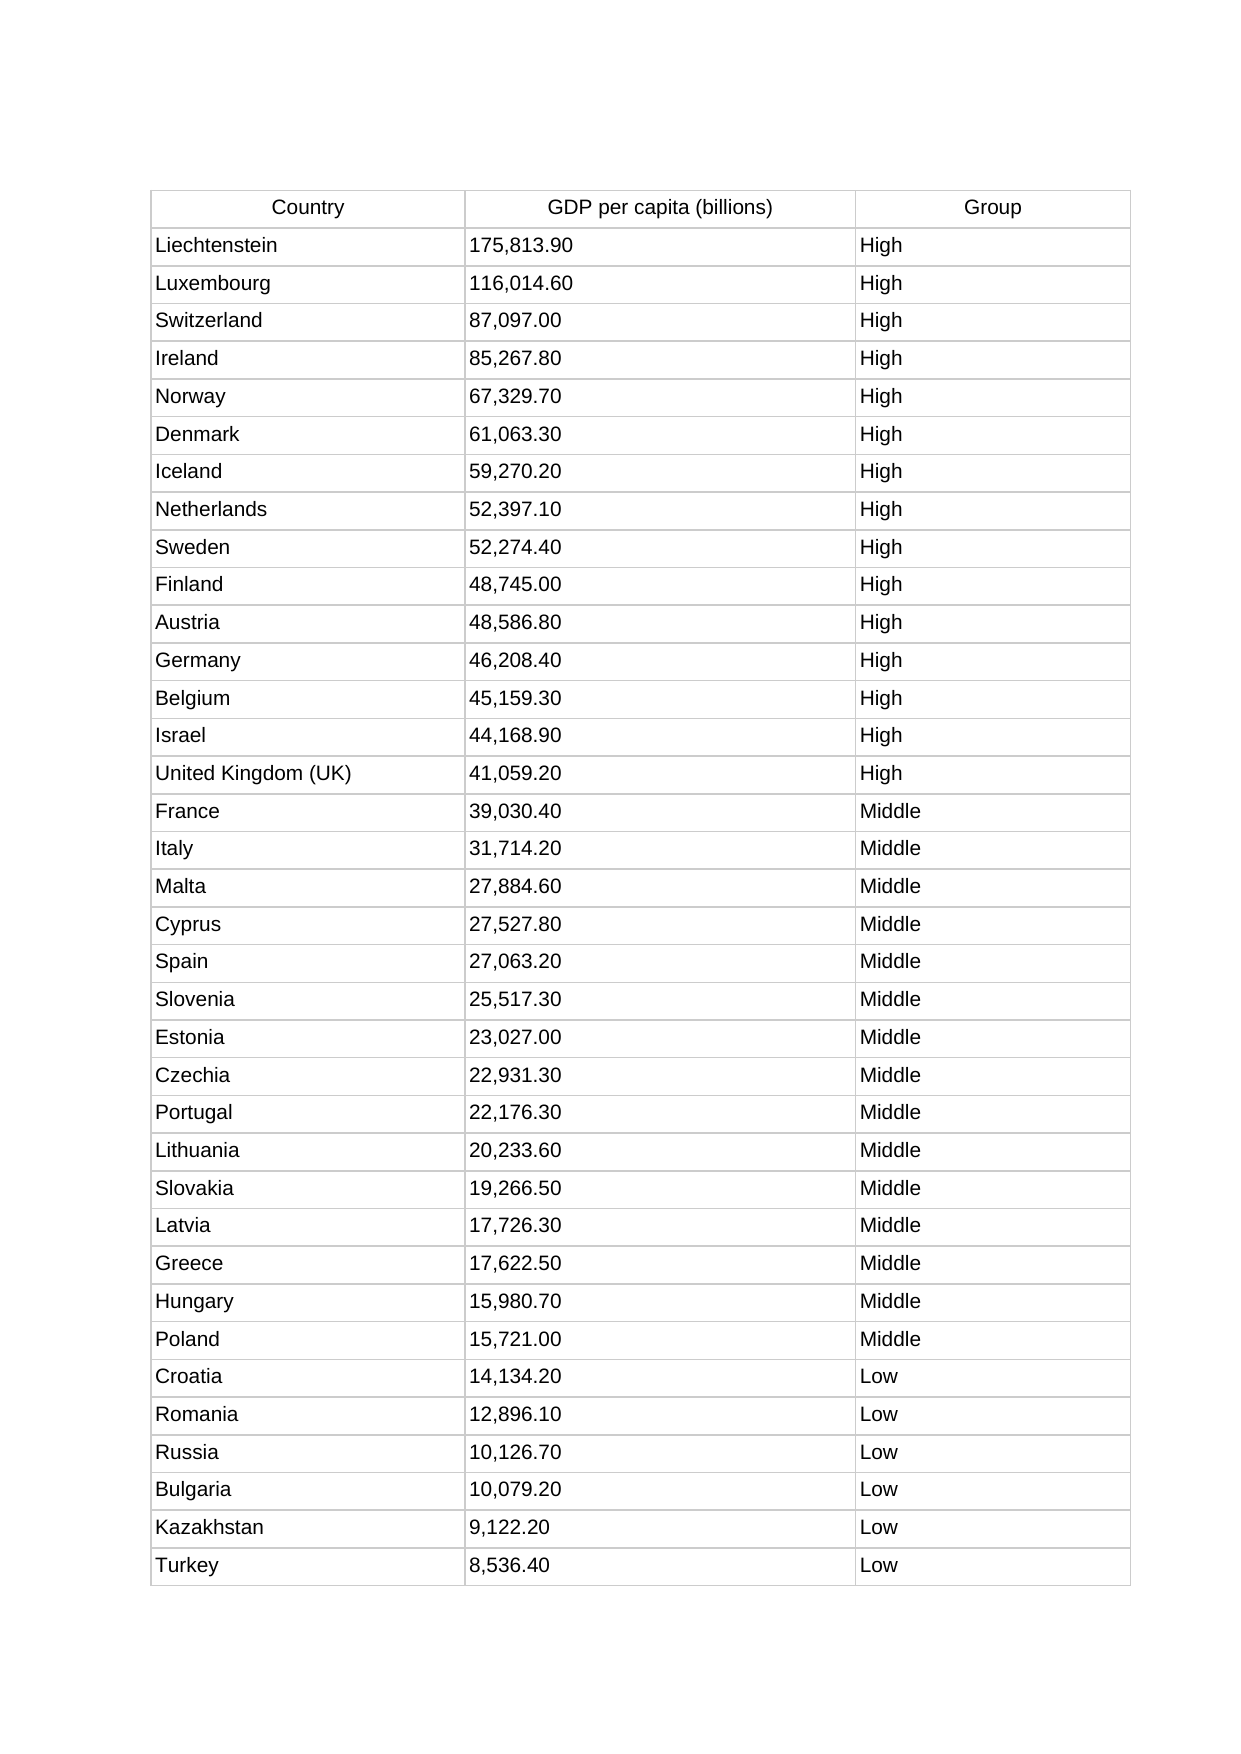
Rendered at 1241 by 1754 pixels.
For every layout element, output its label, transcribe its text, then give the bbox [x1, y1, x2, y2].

table_cell Middle [856, 1058, 1130, 1094]
table_cell 52,274.40 [466, 531, 855, 567]
table_cell Low [856, 1511, 1130, 1547]
table_cell Poland [152, 1322, 464, 1358]
table_cell Low [856, 1436, 1130, 1472]
table_cell Middle [856, 870, 1130, 906]
table_cell Hungary [152, 1285, 464, 1321]
table_cell 17,622.50 [466, 1247, 855, 1283]
table_cell 10,079.20 [466, 1473, 855, 1509]
table_cell Italy [152, 832, 464, 868]
table_cell Turkey [152, 1549, 464, 1585]
table_cell High [856, 342, 1130, 378]
table_cell Middle [856, 983, 1130, 1019]
table_cell Latvia [152, 1209, 464, 1245]
table_cell 175,813.90 [466, 229, 855, 265]
table_cell Low [856, 1473, 1130, 1509]
table_cell 67,329.70 [466, 380, 855, 416]
table_cell Sweden [152, 531, 464, 567]
table_cell Iceland [152, 455, 464, 491]
table_cell 44,168.90 [466, 719, 855, 755]
table_cell 27,527.80 [466, 908, 855, 944]
table_cell Ireland [152, 342, 464, 378]
table_cell 25,517.30 [466, 983, 855, 1019]
table_cell Denmark [152, 417, 464, 453]
table_cell Middle [856, 1134, 1130, 1170]
table_cell 12,896.10 [466, 1398, 855, 1434]
table_header Group [856, 191, 1130, 227]
table_cell 17,726.30 [466, 1209, 855, 1245]
table_cell 61,063.30 [466, 417, 855, 453]
table_cell Slovakia [152, 1172, 464, 1208]
table_cell 8,536.40 [466, 1549, 855, 1585]
table_cell Estonia [152, 1021, 464, 1057]
table_cell 15,980.70 [466, 1285, 855, 1321]
table_cell Middle [856, 908, 1130, 944]
table_cell Switzerland [152, 304, 464, 340]
table_cell 87,097.00 [466, 304, 855, 340]
table_cell 27,063.20 [466, 945, 855, 981]
table_cell Liechtenstein [152, 229, 464, 265]
table_cell 41,059.20 [466, 757, 855, 793]
table_cell Middle [856, 832, 1130, 868]
table_cell 22,176.30 [466, 1096, 855, 1132]
table_cell Middle [856, 1021, 1130, 1057]
table_cell Bulgaria [152, 1473, 464, 1509]
table_cell Croatia [152, 1360, 464, 1396]
table_cell Portugal [152, 1096, 464, 1132]
table_cell 59,270.20 [466, 455, 855, 491]
table_cell 14,134.20 [466, 1360, 855, 1396]
table_cell 39,030.40 [466, 795, 855, 831]
table_cell Middle [856, 795, 1130, 831]
table_cell Greece [152, 1247, 464, 1283]
table_cell 45,159.30 [466, 681, 855, 717]
table_cell Israel [152, 719, 464, 755]
table_cell High [856, 757, 1130, 793]
table_cell 48,745.00 [466, 568, 855, 604]
table_cell 23,027.00 [466, 1021, 855, 1057]
table_cell 10,126.70 [466, 1436, 855, 1472]
table_cell High [856, 304, 1130, 340]
table_cell 22,931.30 [466, 1058, 855, 1094]
table_cell 19,266.50 [466, 1172, 855, 1208]
table_cell Austria [152, 606, 464, 642]
table_cell Finland [152, 568, 464, 604]
table_cell Germany [152, 644, 464, 680]
table_cell High [856, 644, 1130, 680]
table_header Country [152, 191, 464, 227]
table_cell Cyprus [152, 908, 464, 944]
table_cell Netherlands [152, 493, 464, 529]
table_cell Luxembourg [152, 267, 464, 303]
table_cell High [856, 606, 1130, 642]
table_cell Belgium [152, 681, 464, 717]
table_cell High [856, 229, 1130, 265]
table_cell Norway [152, 380, 464, 416]
table_cell 15,721.00 [466, 1322, 855, 1358]
table_cell High [856, 455, 1130, 491]
table_cell United Kingdom (UK) [152, 757, 464, 793]
table_cell Middle [856, 1172, 1130, 1208]
table_cell Middle [856, 945, 1130, 981]
table_cell 27,884.60 [466, 870, 855, 906]
table_cell Kazakhstan [152, 1511, 464, 1547]
table_cell Lithuania [152, 1134, 464, 1170]
table_cell 48,586.80 [466, 606, 855, 642]
table_cell France [152, 795, 464, 831]
table_cell Middle [856, 1209, 1130, 1245]
table_cell High [856, 719, 1130, 755]
table_cell Middle [856, 1322, 1130, 1358]
table_cell Low [856, 1398, 1130, 1434]
table_cell High [856, 267, 1130, 303]
table_cell Malta [152, 870, 464, 906]
table_cell 31,714.20 [466, 832, 855, 868]
table_cell Middle [856, 1285, 1130, 1321]
table_cell High [856, 531, 1130, 567]
table_cell 116,014.60 [466, 267, 855, 303]
table_cell High [856, 493, 1130, 529]
table_cell Middle [856, 1247, 1130, 1283]
table_cell High [856, 417, 1130, 453]
table_header GDP per capita (billions) [466, 191, 855, 227]
table_cell High [856, 380, 1130, 416]
table_cell High [856, 681, 1130, 717]
table_cell Spain [152, 945, 464, 981]
table_cell Slovenia [152, 983, 464, 1019]
table_cell 46,208.40 [466, 644, 855, 680]
table_cell 85,267.80 [466, 342, 855, 378]
table_cell 9,122.20 [466, 1511, 855, 1547]
table_cell Romania [152, 1398, 464, 1434]
table_cell Middle [856, 1096, 1130, 1132]
table_cell 20,233.60 [466, 1134, 855, 1170]
table_cell Low [856, 1549, 1130, 1585]
table_cell Russia [152, 1436, 464, 1472]
table_cell Czechia [152, 1058, 464, 1094]
table_cell Low [856, 1360, 1130, 1396]
table_cell 52,397.10 [466, 493, 855, 529]
table_cell High [856, 568, 1130, 604]
